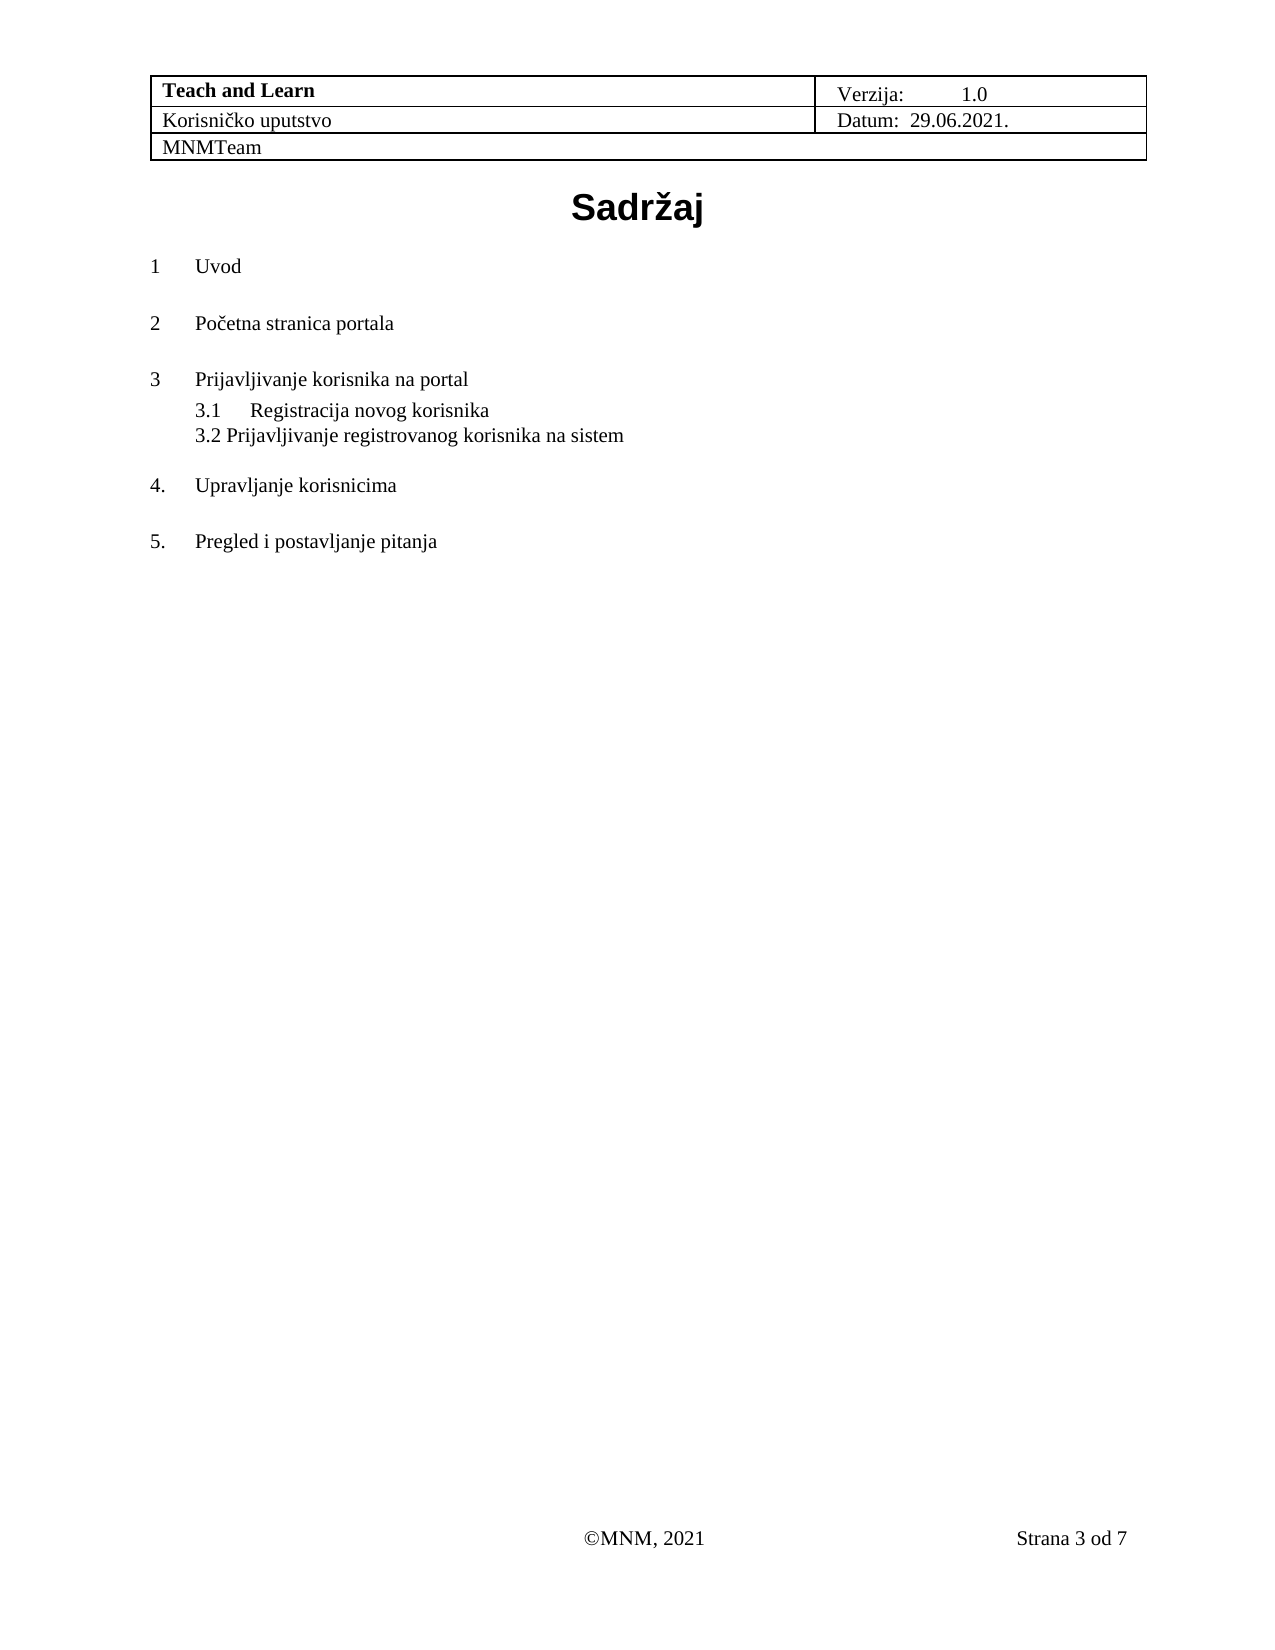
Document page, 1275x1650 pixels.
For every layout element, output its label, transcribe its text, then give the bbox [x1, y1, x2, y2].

text 5. Pregled i postavljanje pitanja 6 [150, 528, 1050, 553]
text 3.1 Registracija novog korisnika 5 [195, 397, 1050, 422]
text 1 Uvod 4 [150, 253, 1050, 278]
title Sadržaj [150, 185, 1125, 228]
text 3.2 Prijavljivanje registrovanog korisnika na sistem 6 [195, 422, 1050, 447]
text 4. Upravljanje korisnicima 6 [150, 472, 1050, 497]
text 3 Prijavljivanje korisnika na portal 4 [150, 366, 1050, 391]
text 2 Početna stranica portala 4 [150, 310, 1050, 335]
